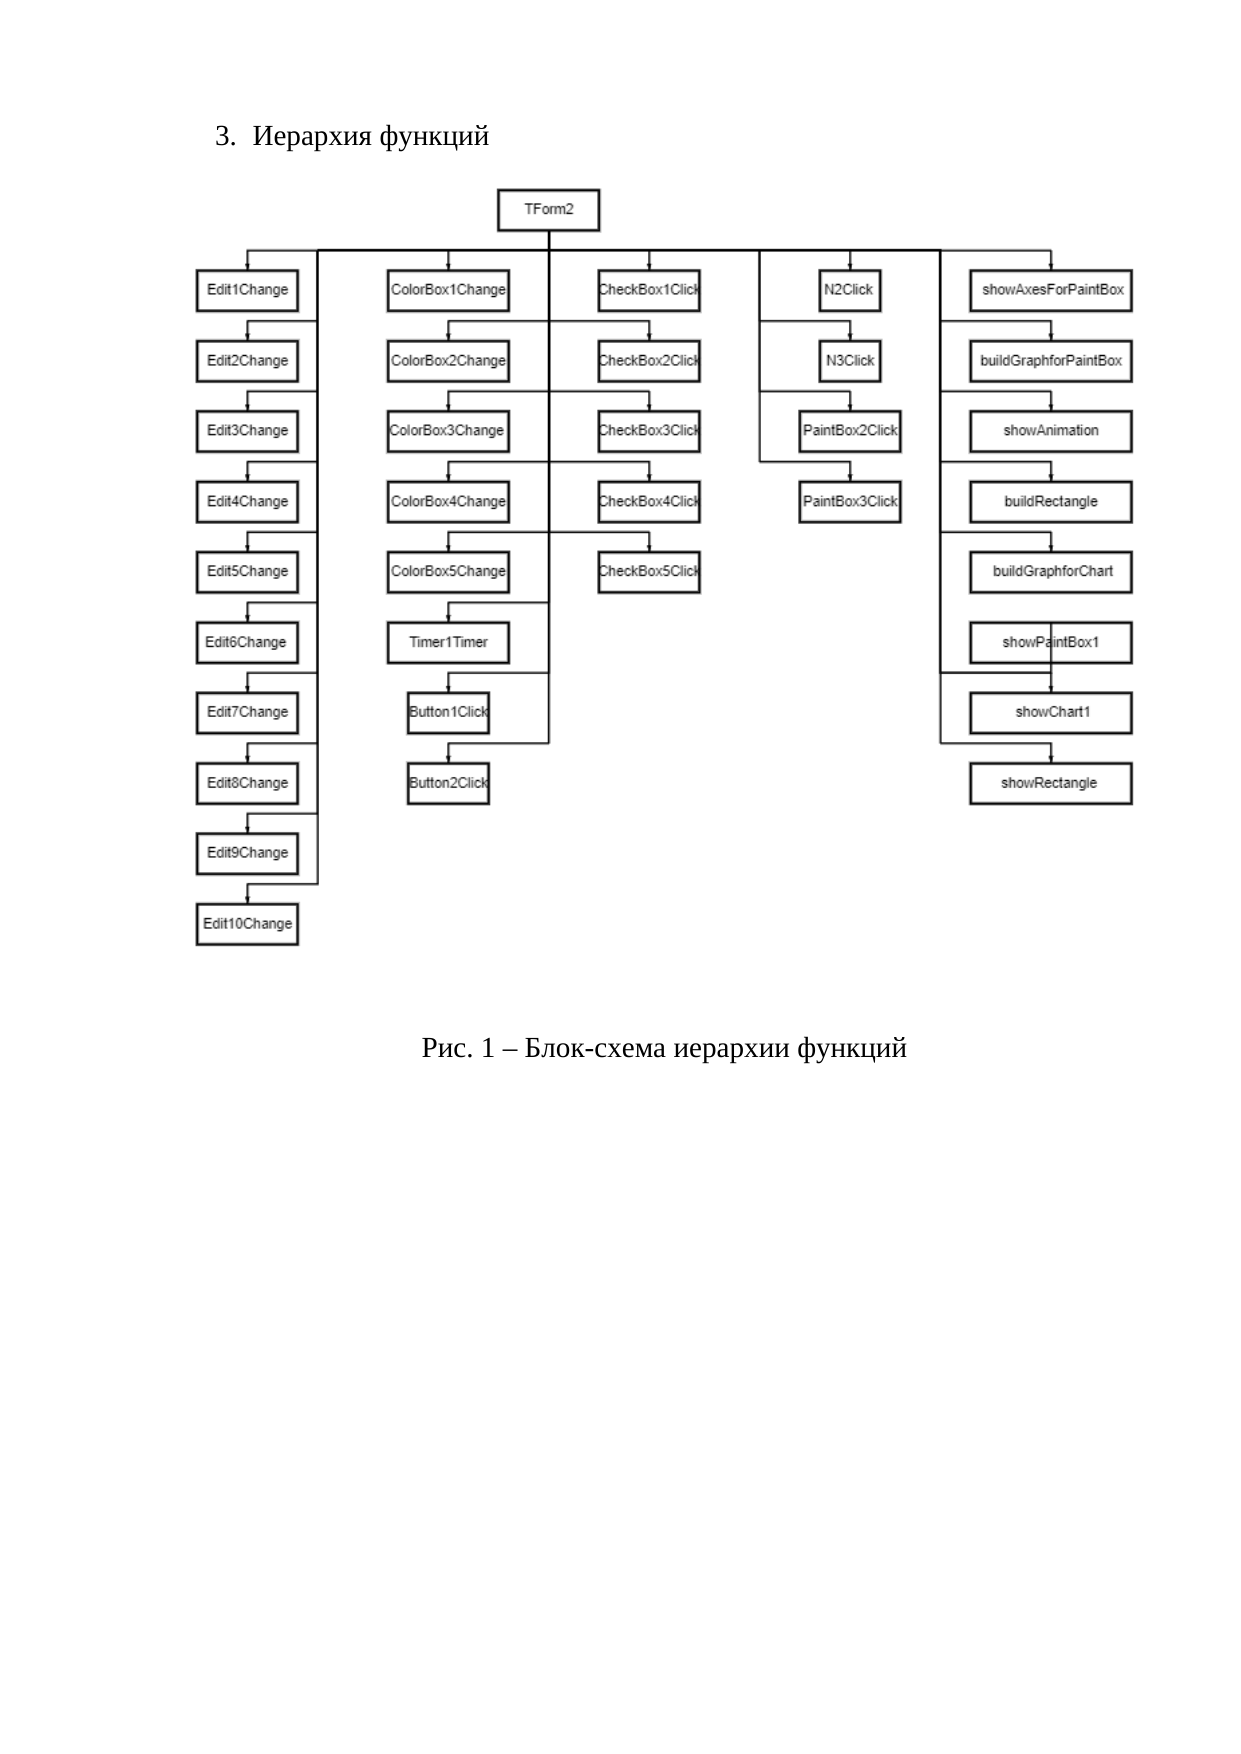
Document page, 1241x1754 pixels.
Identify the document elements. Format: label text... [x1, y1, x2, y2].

text Рис. 1 – Блок-схема иерархии функций [177, 1031, 1152, 1064]
list Иерархия функций [215, 118, 1152, 152]
picture [177, 171, 1152, 965]
